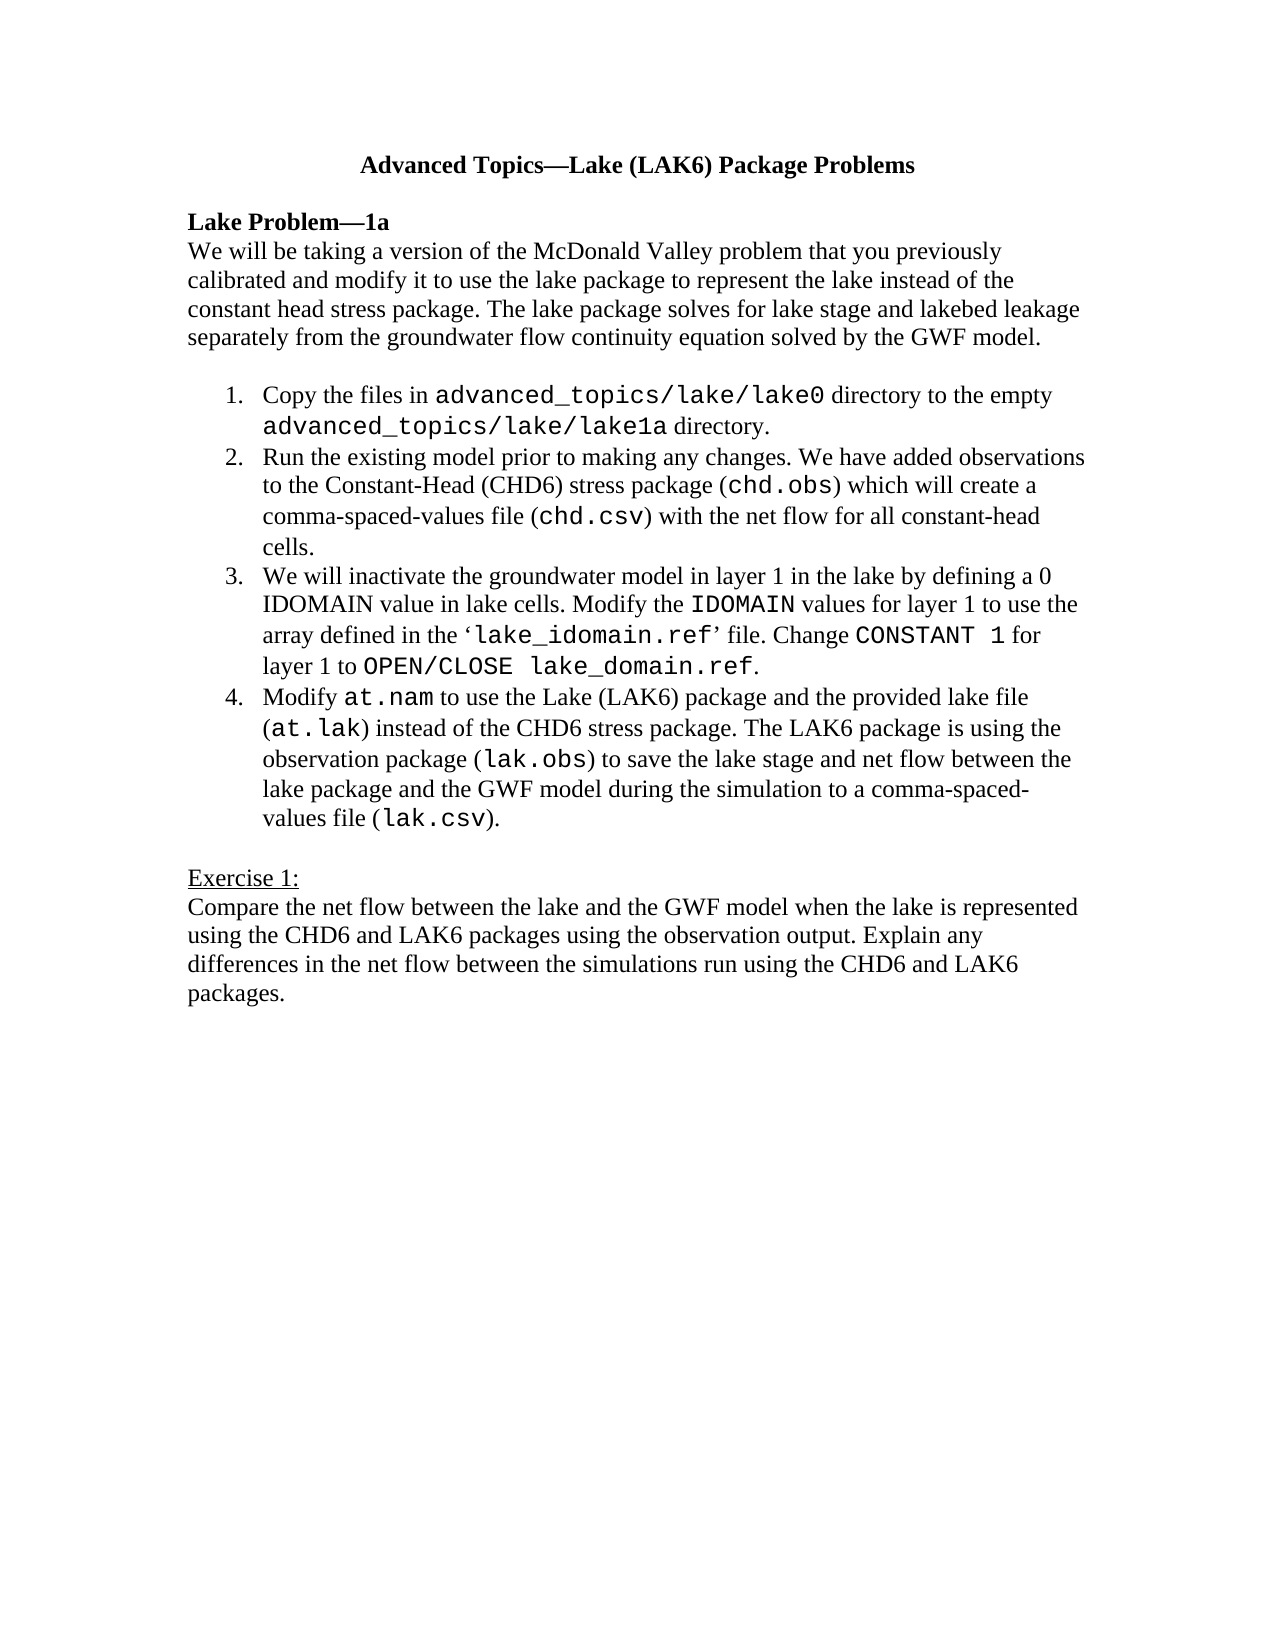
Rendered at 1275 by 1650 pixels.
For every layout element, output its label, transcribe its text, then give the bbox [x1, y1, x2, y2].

text Exercise 1: [187, 863, 1087, 892]
text Compare the net flow between the lake and the GWF model when the lake is represented using the CHD6 and LAK6 packages using the observation output. Explain any differences in the net flow between the simulations run using the CHD6 and LAK6 packages. [187, 892, 1087, 1007]
text Advanced Topics—Lake (LAK6) Package Problems [187, 150, 1087, 179]
text Lake Problem—1a [187, 207, 1087, 236]
list Run the existing model prior to making any changes. We have added observations to the Constant-Head (CHD6) stress package (chd.obs) which will create a comma-spaced-values file (chd.csv) with the net flow for all constant-head cells. [225, 442, 1087, 561]
list We will inactivate the groundwater model in layer 1 in the lake by defining a 0 IDOMAIN value in lake cells. Modify the IDOMAIN values for layer 1 to use the array defined in the ‘lake_idomain.ref’ file. Change CONSTANT 1 for layer 1 to OPEN/CLOSE lake_domain.ref. [225, 561, 1087, 682]
text We will be taking a version of the McDonald Valley problem that you previously calibrated and modify it to use the lake package to represent the lake instead of the constant head stress package. The lake package solves for lake stage and lakebed leakage separately from the groundwater flow continuity equation solved by the GWF model. [187, 236, 1087, 351]
list Copy the files in advanced_topics/lake/lake0 directory to the empty advanced_topics/lake/lake1a directory. [225, 380, 1087, 442]
list Modify at.nam to use the Lake (LAK6) package and the provided lake file (at.lak) instead of the CHD6 stress package. The LAK6 package is using the observation package (lak.obs) to save the lake stage and net flow between the lake package and the GWF model during the simulation to a comma-spaced-values file (lak.csv). [225, 682, 1087, 834]
